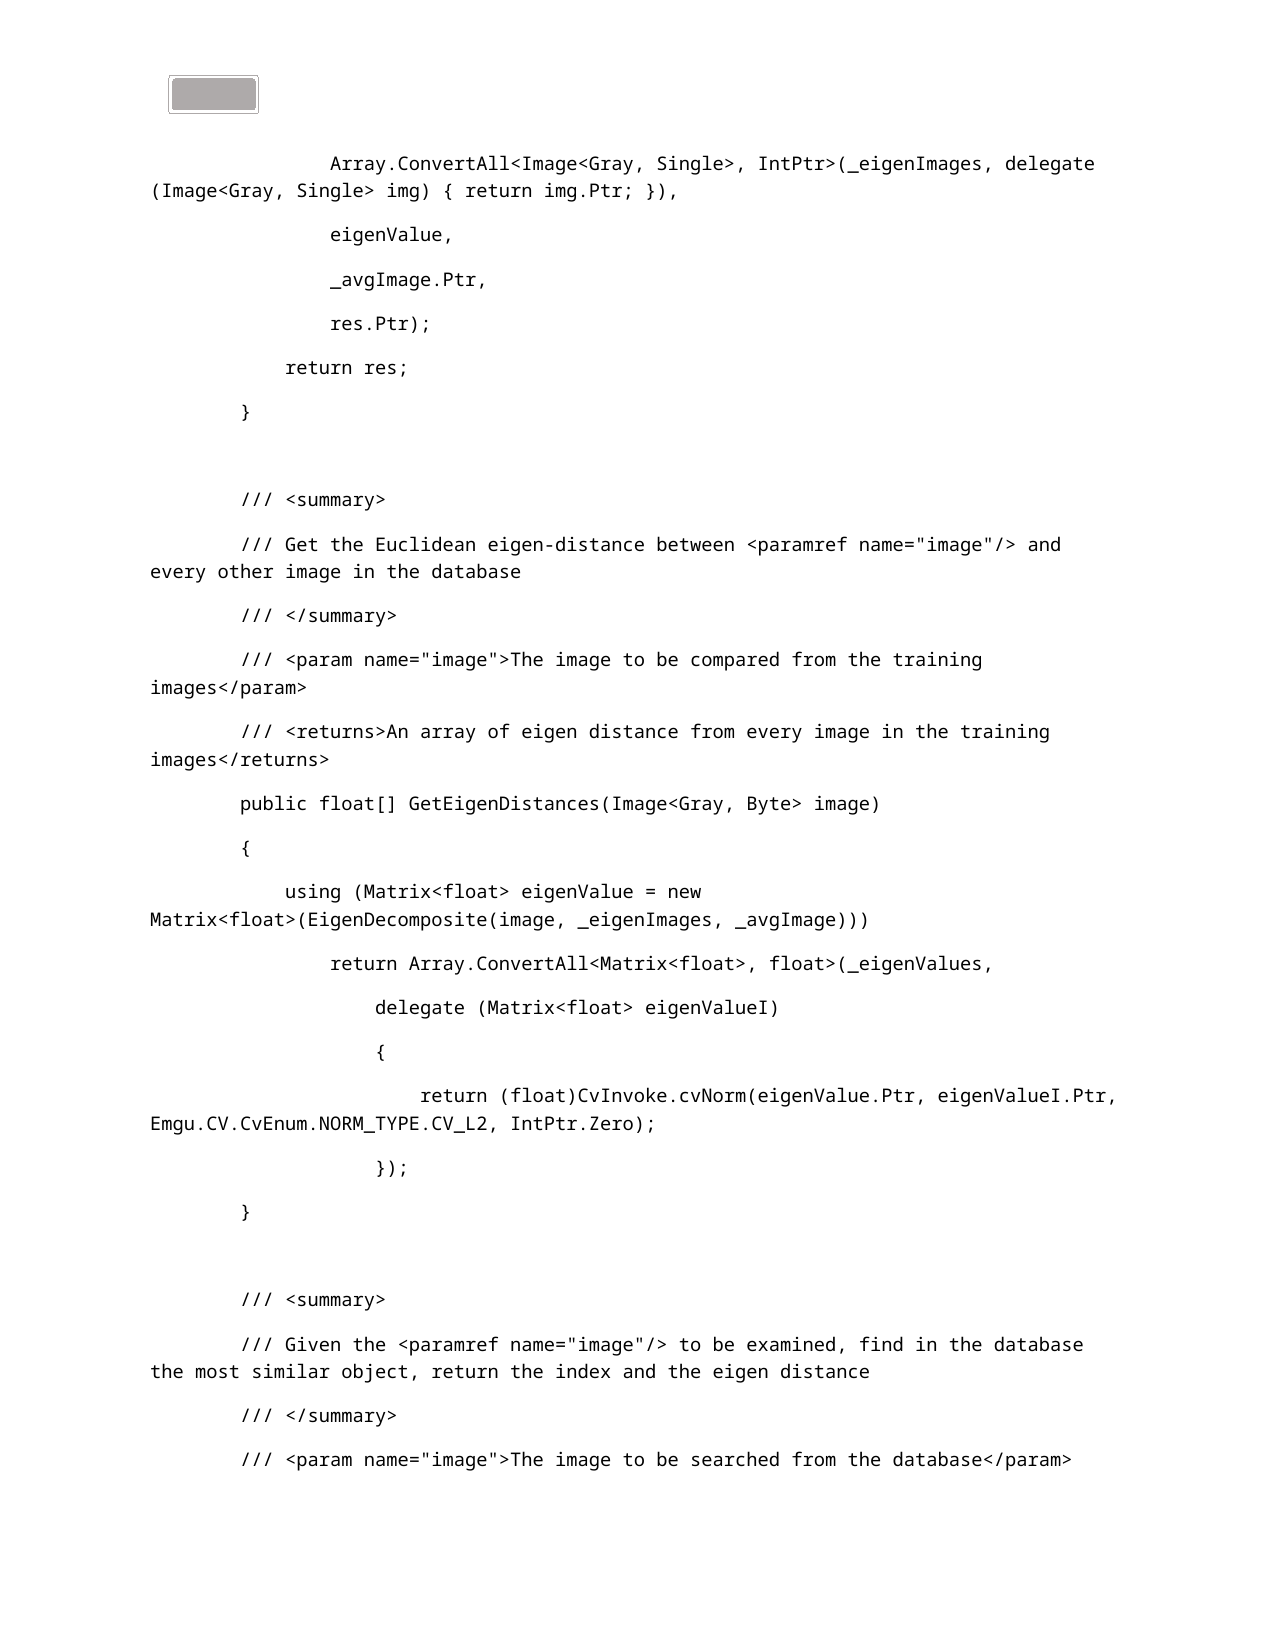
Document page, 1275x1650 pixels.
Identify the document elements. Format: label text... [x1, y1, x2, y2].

text eigenValue, [150, 222, 1125, 247]
text using (Matrix<float> eigenValue = new Matrix<float>(EigenDecomposite(image, _eigenImages, _avgImage))) [150, 878, 1125, 931]
text /// </summary> [150, 1402, 1125, 1428]
text { [150, 1038, 1125, 1064]
text /// <summary> [150, 487, 1125, 512]
text /// Get the Euclidean eigen-distance between <paramref name="image"/> and every other image in the database [150, 531, 1125, 584]
text /// <param name="image">The image to be compared from the training images</param> [150, 647, 1125, 700]
text /// <param name="image">The image to be searched from the database</param> [150, 1447, 1125, 1472]
text res.Ptr); [150, 310, 1125, 336]
text } [150, 1198, 1125, 1224]
text return (float)CvInvoke.cvNorm(eigenValue.Ptr, eigenValueI.Ptr, Emgu.CV.CvEnum.NORM_TYPE.CV_L2, IntPtr.Zero); [150, 1082, 1125, 1136]
text /// Given the <paramref name="image"/> to be examined, find in the database the most similar object, return the index and the eigen distance [150, 1331, 1125, 1384]
text /// </summary> [150, 602, 1125, 628]
text delegate (Matrix<float> eigenValueI) [150, 994, 1125, 1020]
text _avgImage.Ptr, [150, 266, 1125, 291]
text return res; [150, 354, 1125, 380]
text } [150, 398, 1125, 424]
text /// <returns>An array of eigen distance from every image in the training images</returns> [150, 718, 1125, 771]
text Array.ConvertAll<Image<Gray, Single>, IntPtr>(_eigenImages, delegate (Image<Gray, Single> img) { return img.Ptr; }), [150, 150, 1125, 203]
text }); [150, 1154, 1125, 1180]
text public float[] GetEigenDistances(Image<Gray, Byte> image) [150, 790, 1125, 816]
text /// <summary> [150, 1287, 1125, 1312]
text { [150, 834, 1125, 860]
text return Array.ConvertAll<Matrix<float>, float>(_eigenValues, [150, 950, 1125, 976]
